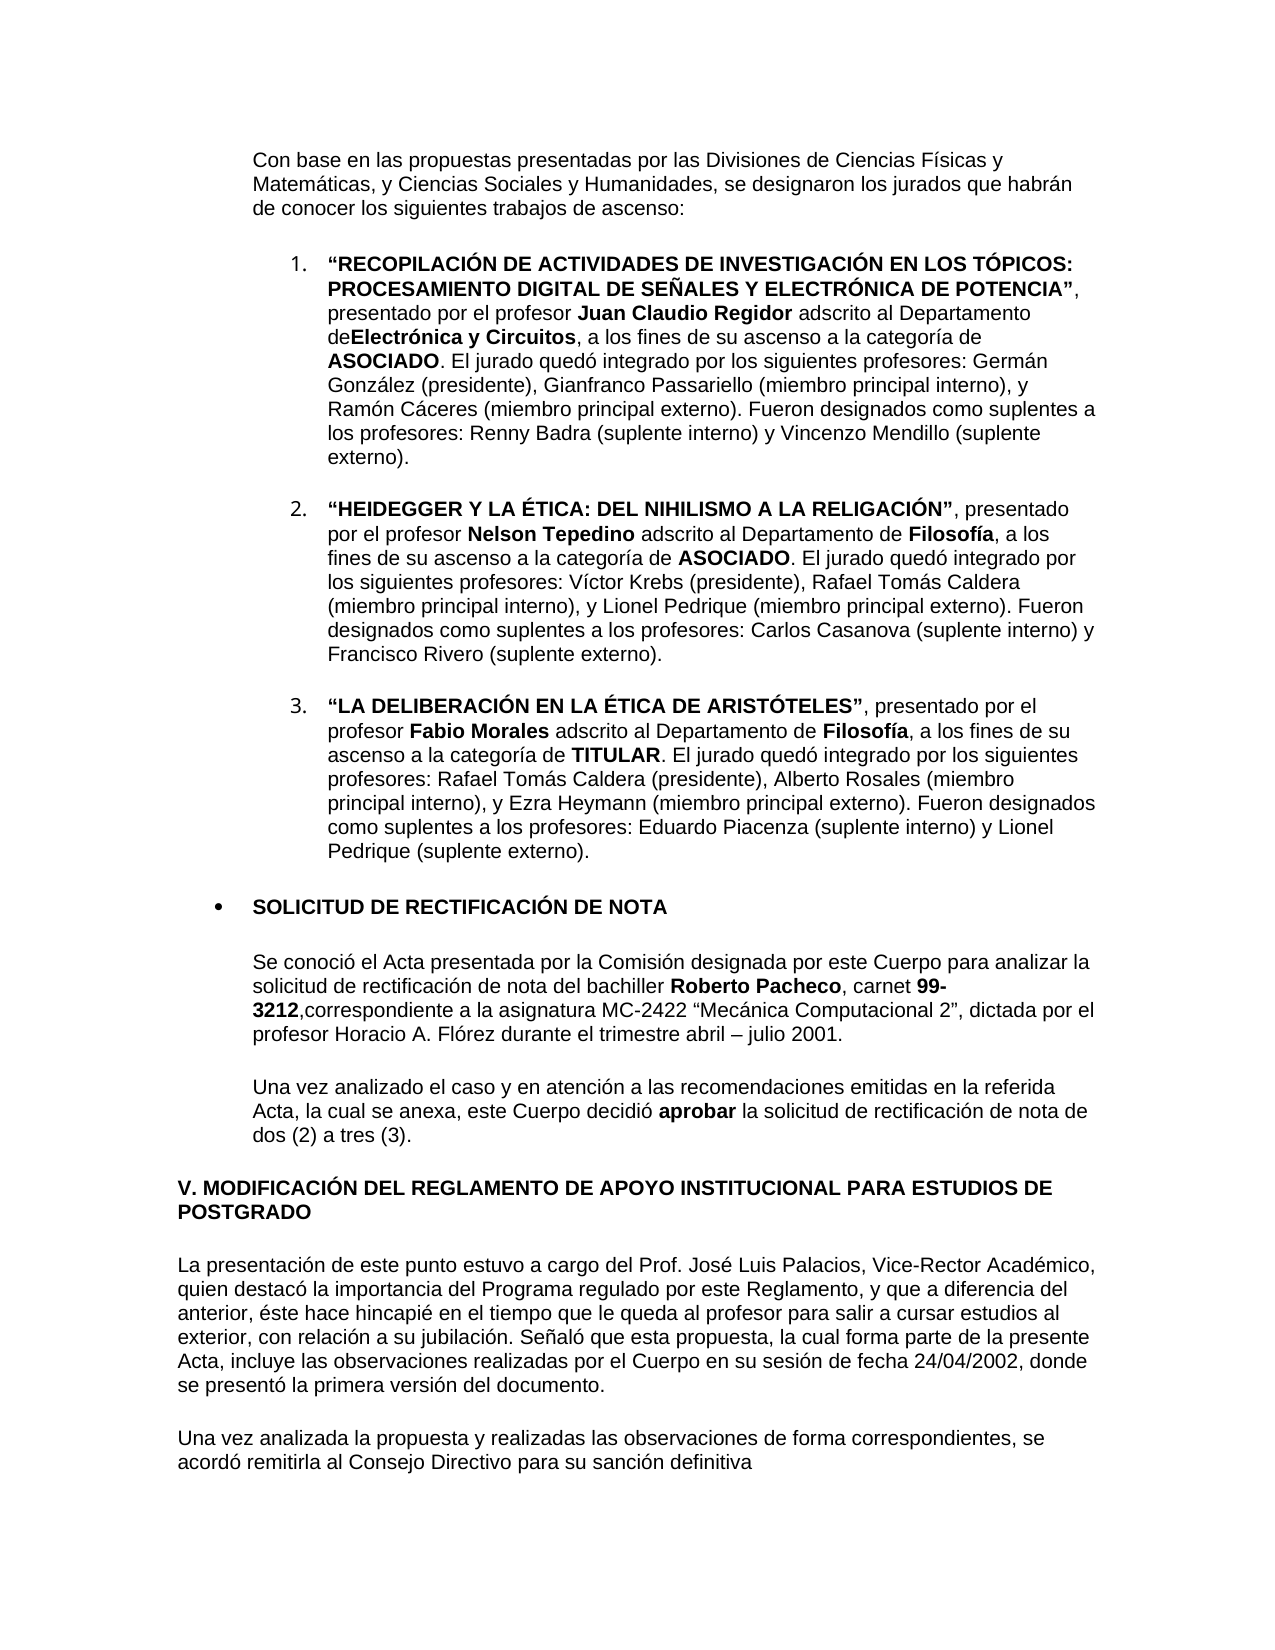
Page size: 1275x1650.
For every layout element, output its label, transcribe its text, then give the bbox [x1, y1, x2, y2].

text Se conoció el Acta presentada por la Comisión designada por este Cuerpo para analizar la solicitud de rectificación de nota del bachiller Roberto Pacheco, carnet 99-3212,correspondiente a la asignatura MC-2422 “Mecánica Computacional 2”, dictada por el profesor Horacio A. Flórez durante el trimestre abril – julio 2001. [252, 950, 1098, 1046]
list SOLICITUD DE RECTIFICACIÓN DE NOTA [215, 892, 1098, 921]
list “HEIDEGGER Y LA ÉTICA: DEL NIHILISMO A LA RELIGACIÓN”, presentado por el profesor Nelson Tepedino adscrito al Departamento de Filosofía, a los fines de su ascenso a la categoría de ASOCIADO. El jurado quedó integrado por los siguientes profesores: Víctor Krebs (presidente), Rafael Tomás Caldera (miembro principal interno), y Lionel Pedrique (miembro principal externo). Fueron designados como suplentes a los profesores: Carlos Casanova (suplente interno) y Francisco Rivero (suplente externo). [290, 494, 1098, 666]
list “LA DELIBERACIÓN EN LA ÉTICA DE ARISTÓTELES”, presentado por el profesor Fabio Morales adscrito al Departamento de Filosofía, a los fines de su ascenso a la categoría de TITULAR. El jurado quedó integrado por los siguientes profesores: Rafael Tomás Caldera (presidente), Alberto Rosales (miembro principal interno), y Ezra Heymann (miembro principal externo). Fueron designados como suplentes a los profesores: Eduardo Piacenza (suplente interno) y Lionel Pedrique (suplente externo). [290, 691, 1098, 863]
text Una vez analizada la propuesta y realizadas las observaciones de forma correspondientes, se acordó remitirla al Consejo Directivo para su sanción definitiva [177, 1426, 1098, 1474]
text Con base en las propuestas presentadas por las Divisiones de Ciencias Físicas y Matemáticas, y Ciencias Sociales y Humanidades, se designaron los jurados que habrán de conocer los siguientes trabajos de ascenso: [252, 148, 1098, 219]
text V. MODIFICACIÓN DEL REGLAMENTO DE APOYO INSTITUCIONAL PARA ESTUDIOS DE POSTGRADO [177, 1176, 1098, 1224]
list “RECOPILACIÓN DE ACTIVIDADES DE INVESTIGACIÓN EN LOS TÓPICOS: PROCESAMIENTO DIGITAL DE SEÑALES Y ELECTRÓNICA DE POTENCIA”, presentado por el profesor Juan Claudio Regidor adscrito al Departamento deElectrónica y Circuitos, a los fines de su ascenso a la categoría de ASOCIADO. El jurado quedó integrado por los siguientes profesores: Germán González (presidente), Gianfranco Passariello (miembro principal interno), y Ramón Cáceres (miembro principal externo). Fueron designados como suplentes a los profesores: Renny Badra (suplente interno) y Vincenzo Mendillo (suplente externo). [290, 249, 1098, 469]
text La presentación de este punto estuvo a cargo del Prof. José Luis Palacios, Vice-Rector Académico, quien destacó la importancia del Programa regulado por este Reglamento, y que a diferencia del anterior, éste hace hincapié en el tiempo que le queda al profesor para salir a cursar estudios al exterior, con relación a su jubilación. Señaló que esta propuesta, la cual forma parte de la presente Acta, incluye las observaciones realizadas por el Cuerpo en su sesión de fecha 24/04/2002, donde se presentó la primera versión del documento. [177, 1253, 1098, 1397]
text Una vez analizado el caso y en atención a las recomendaciones emitidas en la referida Acta, la cual se anexa, este Cuerpo decidió aprobar la solicitud de rectificación de nota de dos (2) a tres (3). [252, 1075, 1098, 1147]
